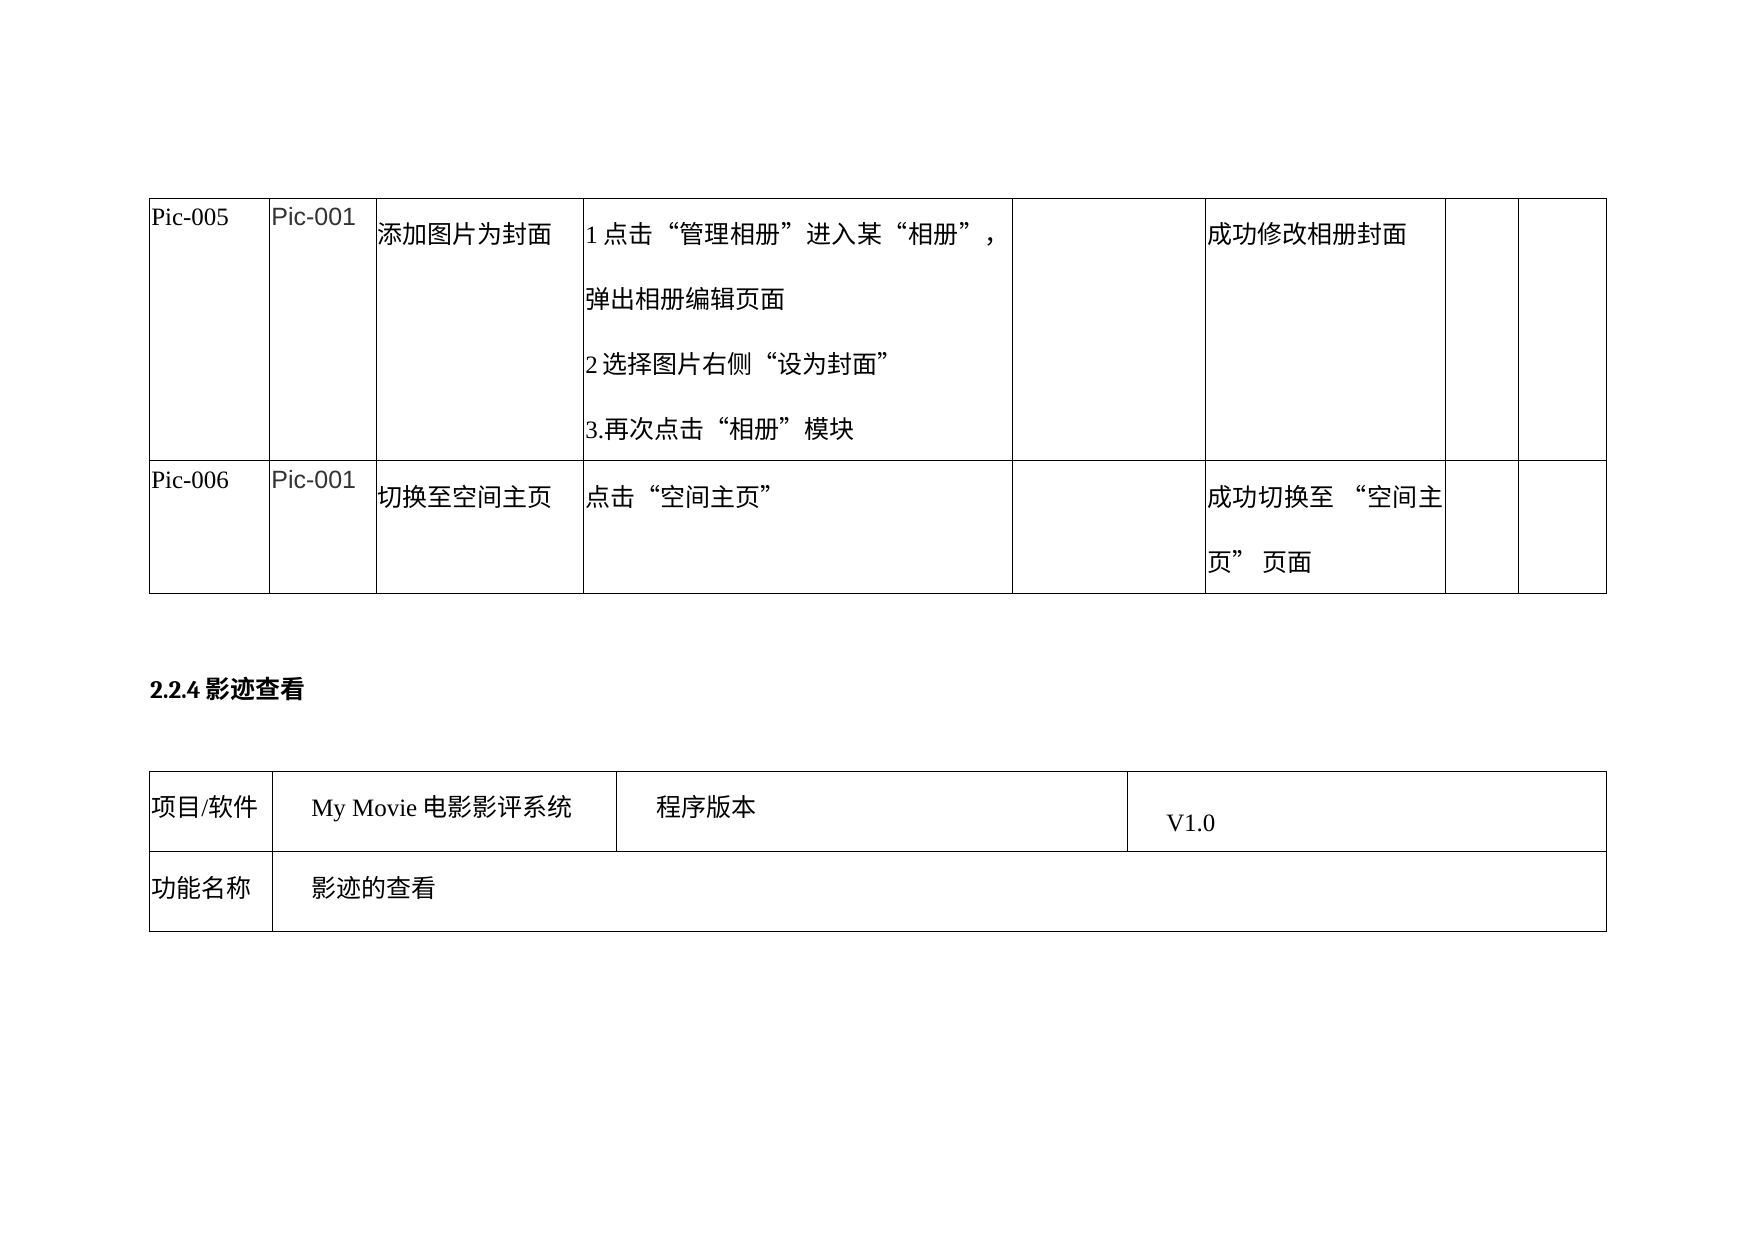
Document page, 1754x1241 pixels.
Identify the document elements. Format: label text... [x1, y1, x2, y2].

table_cell [1013, 199, 1205, 460]
table_cell [1446, 199, 1518, 460]
table_cell 切换至空间主页 [377, 461, 583, 593]
table_cell 成功切换至 “空间主页” 页面 [1206, 461, 1445, 593]
table_cell [1446, 461, 1518, 593]
table_cell 点击“空间主页” [584, 461, 1012, 593]
table_cell 功能名称 [150, 852, 272, 931]
table_header 项目/软件 [150, 772, 272, 851]
table_cell [1013, 461, 1205, 593]
table_header V1.0 [1128, 772, 1606, 851]
table_cell Pic-006 [150, 461, 269, 593]
table_cell [1519, 199, 1606, 460]
table_cell 影迹的查看 [273, 852, 1606, 931]
table_cell Pic-005 [150, 199, 269, 460]
table_cell Pic-001 [270, 461, 376, 593]
table_header My Movie电影影评系统 [273, 772, 616, 851]
table_cell Pic-001 [270, 199, 376, 460]
table_cell 成功修改相册封面 [1206, 199, 1445, 460]
table_cell 1点击“管理相册”进入某“相册”，弹出相册编辑页面 2选择图片右侧“设为封面” 3.再次点击“相册”模块 [584, 199, 1012, 460]
subtitle 2.2.4影迹查看 [150, 656, 1604, 721]
table_cell [1519, 461, 1606, 593]
table_header 程序版本 [617, 772, 1127, 851]
table_cell 添加图片为封面 [377, 199, 583, 460]
